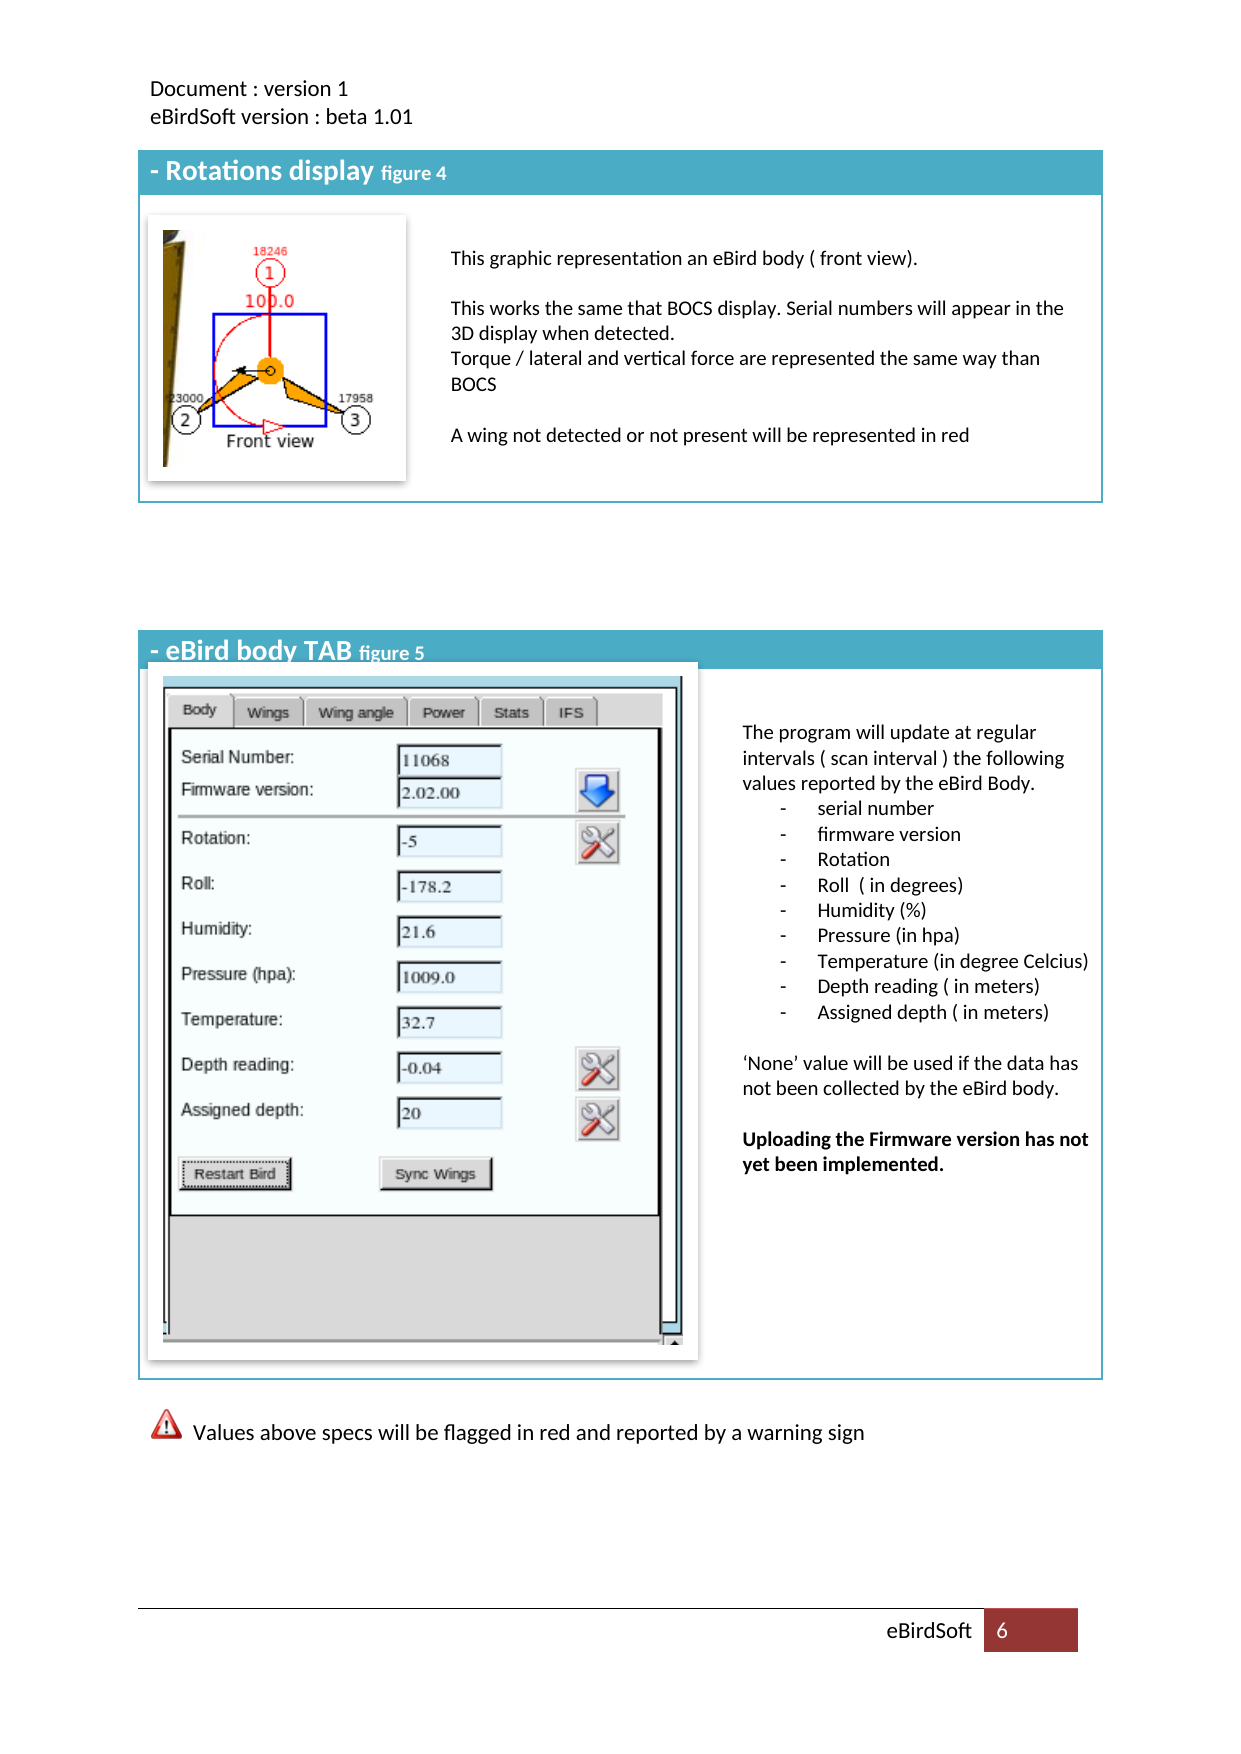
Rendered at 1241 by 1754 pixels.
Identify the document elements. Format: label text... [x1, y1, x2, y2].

table_cell The program will update at regular intervals ( scan interval ) the following values reported by the eBird Body. serial number firmware version Rotation Roll ( in degrees) Humidity (%) Pressure (in hpa) Temperature (in degree Celcius) Depth reading ( in meters) Assigned depth ( in meters) ‘None’ value will be used if the data has not been collected by the eBird body. Uploading the Firmware version has not yet been implemented. [140, 669, 1101, 1378]
text Values above specs will be flagged in red and reported by a warning sign [150, 1408, 1090, 1446]
picture [150, 1407, 183, 1441]
picture [163, 676, 683, 1345]
table_header - eBird body TAB figure 5 [140, 632, 1101, 667]
table_header - Rotations display figure 4 [140, 152, 1101, 193]
table_cell This graphic representation an eBird body ( front view). This works the same that BOCS display. Serial numbers will appear in the 3D display when detected. Torque / lateral and vertical force are represented the same way than BOCS A wing not detected or not present will be represented in red [140, 195, 1101, 501]
